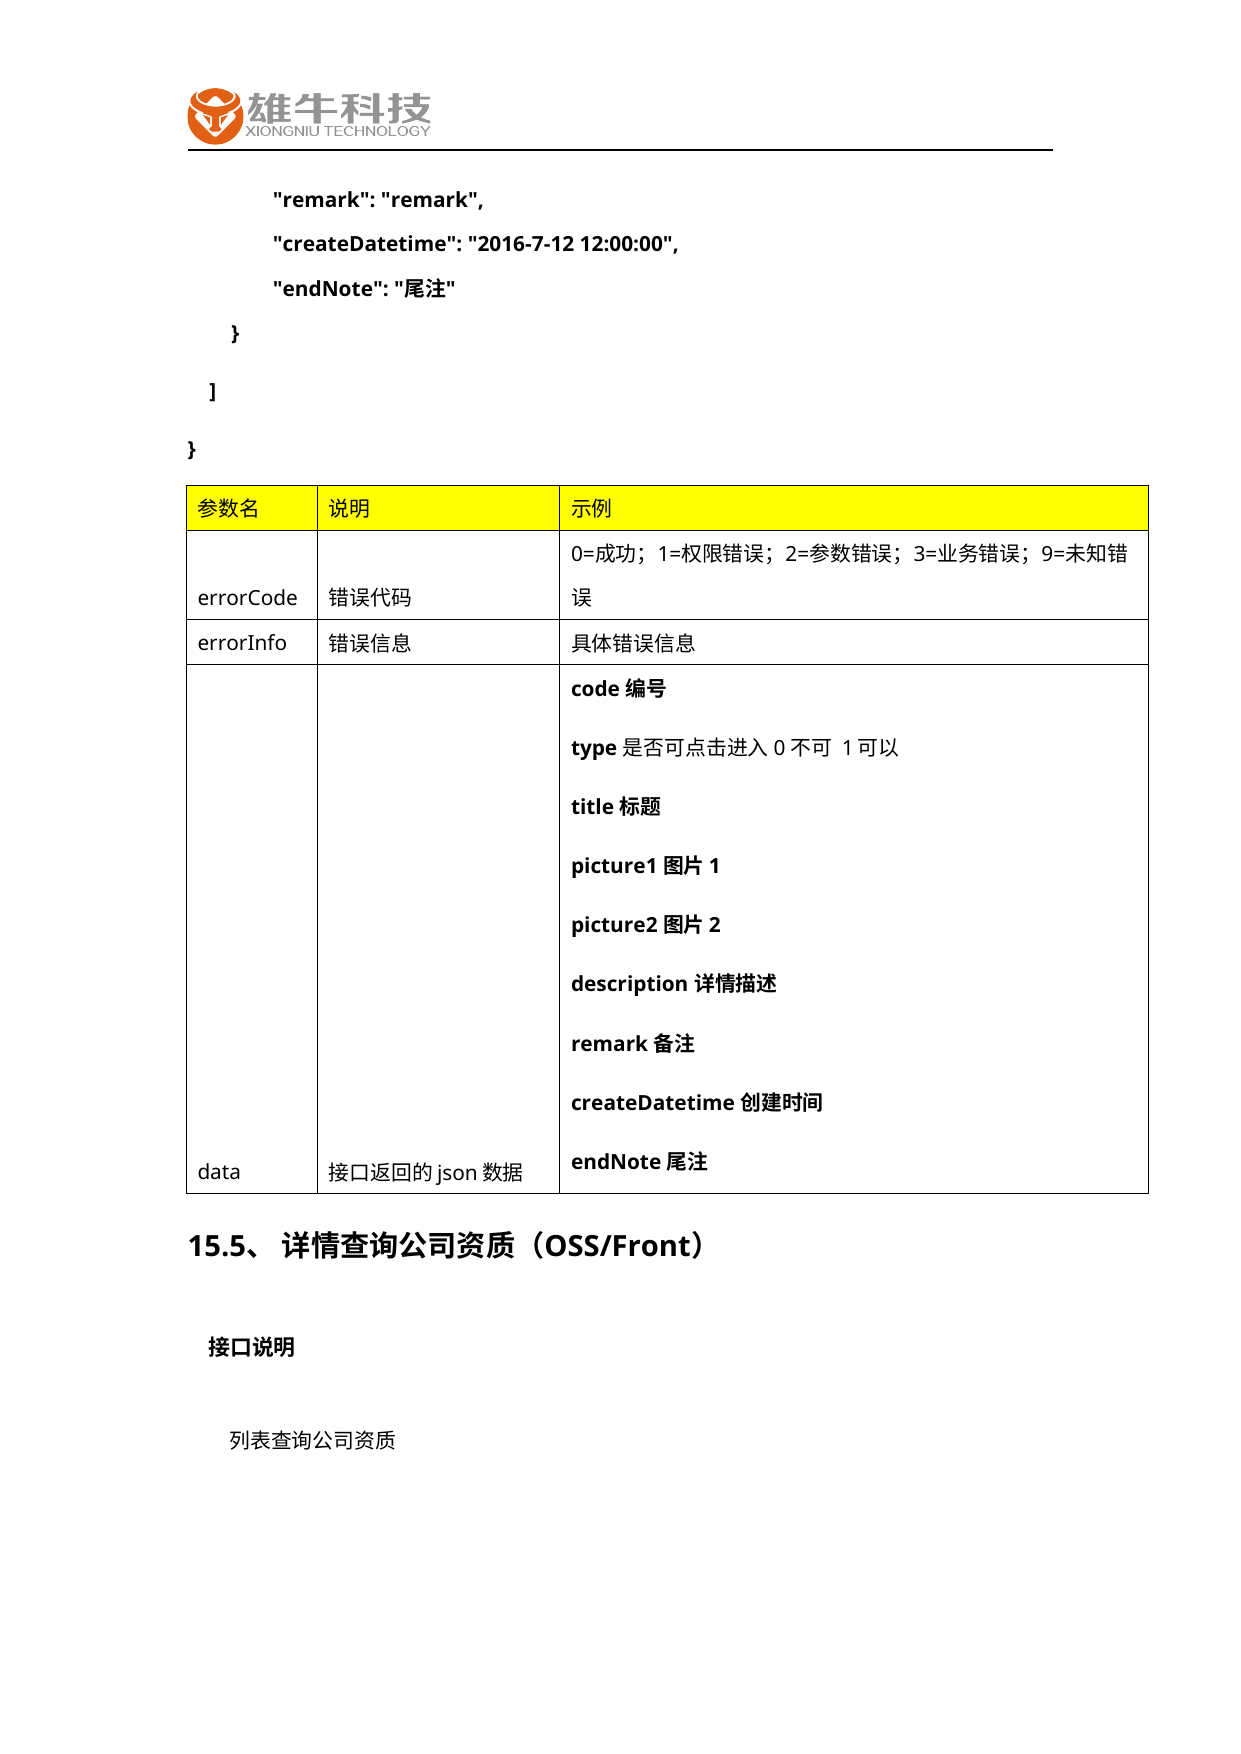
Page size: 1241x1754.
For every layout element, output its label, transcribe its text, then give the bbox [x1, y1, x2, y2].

text 列表查询公司资质 [187, 1418, 1053, 1462]
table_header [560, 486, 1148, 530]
text } [187, 426, 1053, 470]
text ] [187, 368, 1053, 412]
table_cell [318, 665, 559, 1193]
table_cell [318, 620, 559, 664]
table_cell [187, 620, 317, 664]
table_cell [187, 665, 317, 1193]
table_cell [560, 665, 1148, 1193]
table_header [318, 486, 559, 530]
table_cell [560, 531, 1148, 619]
text } [187, 310, 1053, 354]
text "endNote": "尾注" [187, 266, 1053, 310]
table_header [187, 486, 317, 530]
text "createDatetime": "2016-7-12 12:00:00", [187, 222, 1053, 266]
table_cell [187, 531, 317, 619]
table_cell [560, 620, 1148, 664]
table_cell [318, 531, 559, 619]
picture [187, 88, 433, 147]
subtitle 详情查询公司资质（OSS/Front） [187, 1221, 1053, 1265]
subtitle 接口说明 [202, 1323, 1053, 1367]
text "remark": "remark", [187, 178, 1053, 222]
